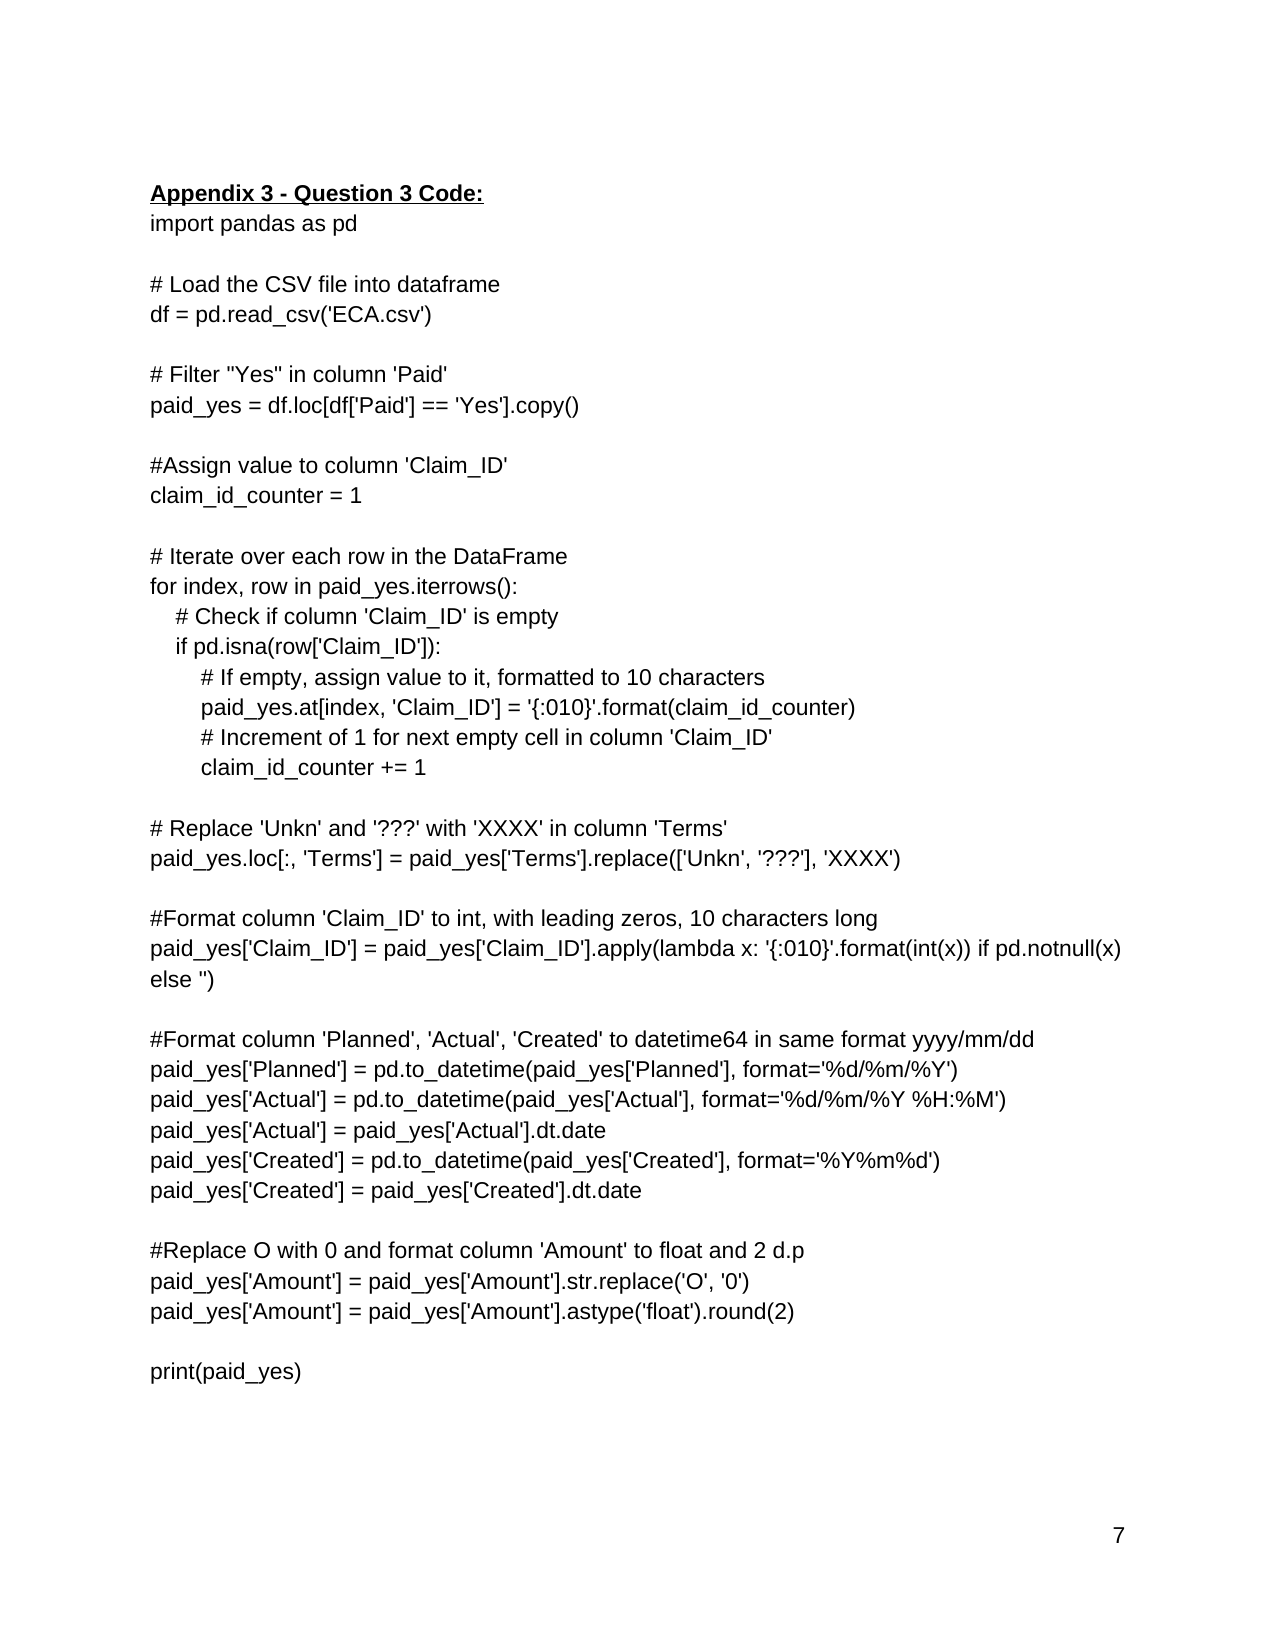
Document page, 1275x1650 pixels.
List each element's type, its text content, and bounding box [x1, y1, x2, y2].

text paid_yes.loc[:, 'Terms'] = paid_yes['Terms'].replace(['Unkn', '???'], 'XXXX') [150, 845, 1125, 871]
text paid_yes['Amount'] = paid_yes['Amount'].astype('float').round(2) [150, 1298, 1125, 1324]
text paid_yes['Claim_ID'] = paid_yes['Claim_ID'].apply(lambda x: '{:010}'.format(int(x)) if pd.notnull(x) else '') [150, 935, 1125, 992]
text if pd.isna(row['Claim_ID']): [150, 633, 1125, 660]
text claim_id_counter += 1 [150, 754, 1125, 781]
text #Assign value to column 'Claim_ID' [150, 452, 1125, 478]
text for index, row in paid_yes.iterrows(): [150, 573, 1125, 599]
text #Replace O with 0 and format column 'Amount' to float and 2 d.p [150, 1237, 1125, 1264]
text paid_yes['Created'] = pd.to_datetime(paid_yes['Created'], format='%Y%m%d') [150, 1147, 1125, 1173]
text # Iterate over each row in the DataFrame [150, 543, 1125, 569]
text # Load the CSV file into dataframe [150, 271, 1125, 297]
text print(paid_yes) [150, 1358, 1125, 1385]
text df = pd.read_csv('ECA.csv') [150, 301, 1125, 327]
text paid_yes.at[index, 'Claim_ID'] = '{:010}'.format(claim_id_counter) [150, 694, 1125, 720]
text import pandas as pd [150, 210, 1125, 237]
text # Replace 'Unkn' and '???' with 'XXXX' in column 'Terms' [150, 814, 1125, 841]
text # If empty, assign value to it, formatted to 10 characters [150, 663, 1125, 690]
text # Increment of 1 for next empty cell in column 'Claim_ID' [150, 724, 1125, 750]
text paid_yes['Planned'] = pd.to_datetime(paid_yes['Planned'], format='%d/%m/%Y') [150, 1056, 1125, 1083]
text Appendix 3 - Question 3 Code: [150, 180, 1125, 207]
text #Format column 'Planned', 'Actual', 'Created' to datetime64 in same format yyyy/mm/dd [150, 1026, 1125, 1052]
text # Check if column 'Claim_ID' is empty [150, 603, 1125, 629]
text # Filter "Yes" in column 'Paid' [150, 361, 1125, 388]
text paid_yes['Created'] = paid_yes['Created'].dt.date [150, 1177, 1125, 1203]
text paid_yes['Actual'] = paid_yes['Actual'].dt.date [150, 1117, 1125, 1143]
text #Format column 'Claim_ID' to int, with leading zeros, 10 characters long [150, 905, 1125, 932]
text paid_yes['Actual'] = pd.to_datetime(paid_yes['Actual'], format='%d/%m/%Y %H:%M') [150, 1086, 1125, 1113]
text claim_id_counter = 1 [150, 482, 1125, 509]
text paid_yes = df.loc[df['Paid'] == 'Yes'].copy() [150, 392, 1125, 418]
text paid_yes['Amount'] = paid_yes['Amount'].str.replace('O', '0') [150, 1268, 1125, 1294]
